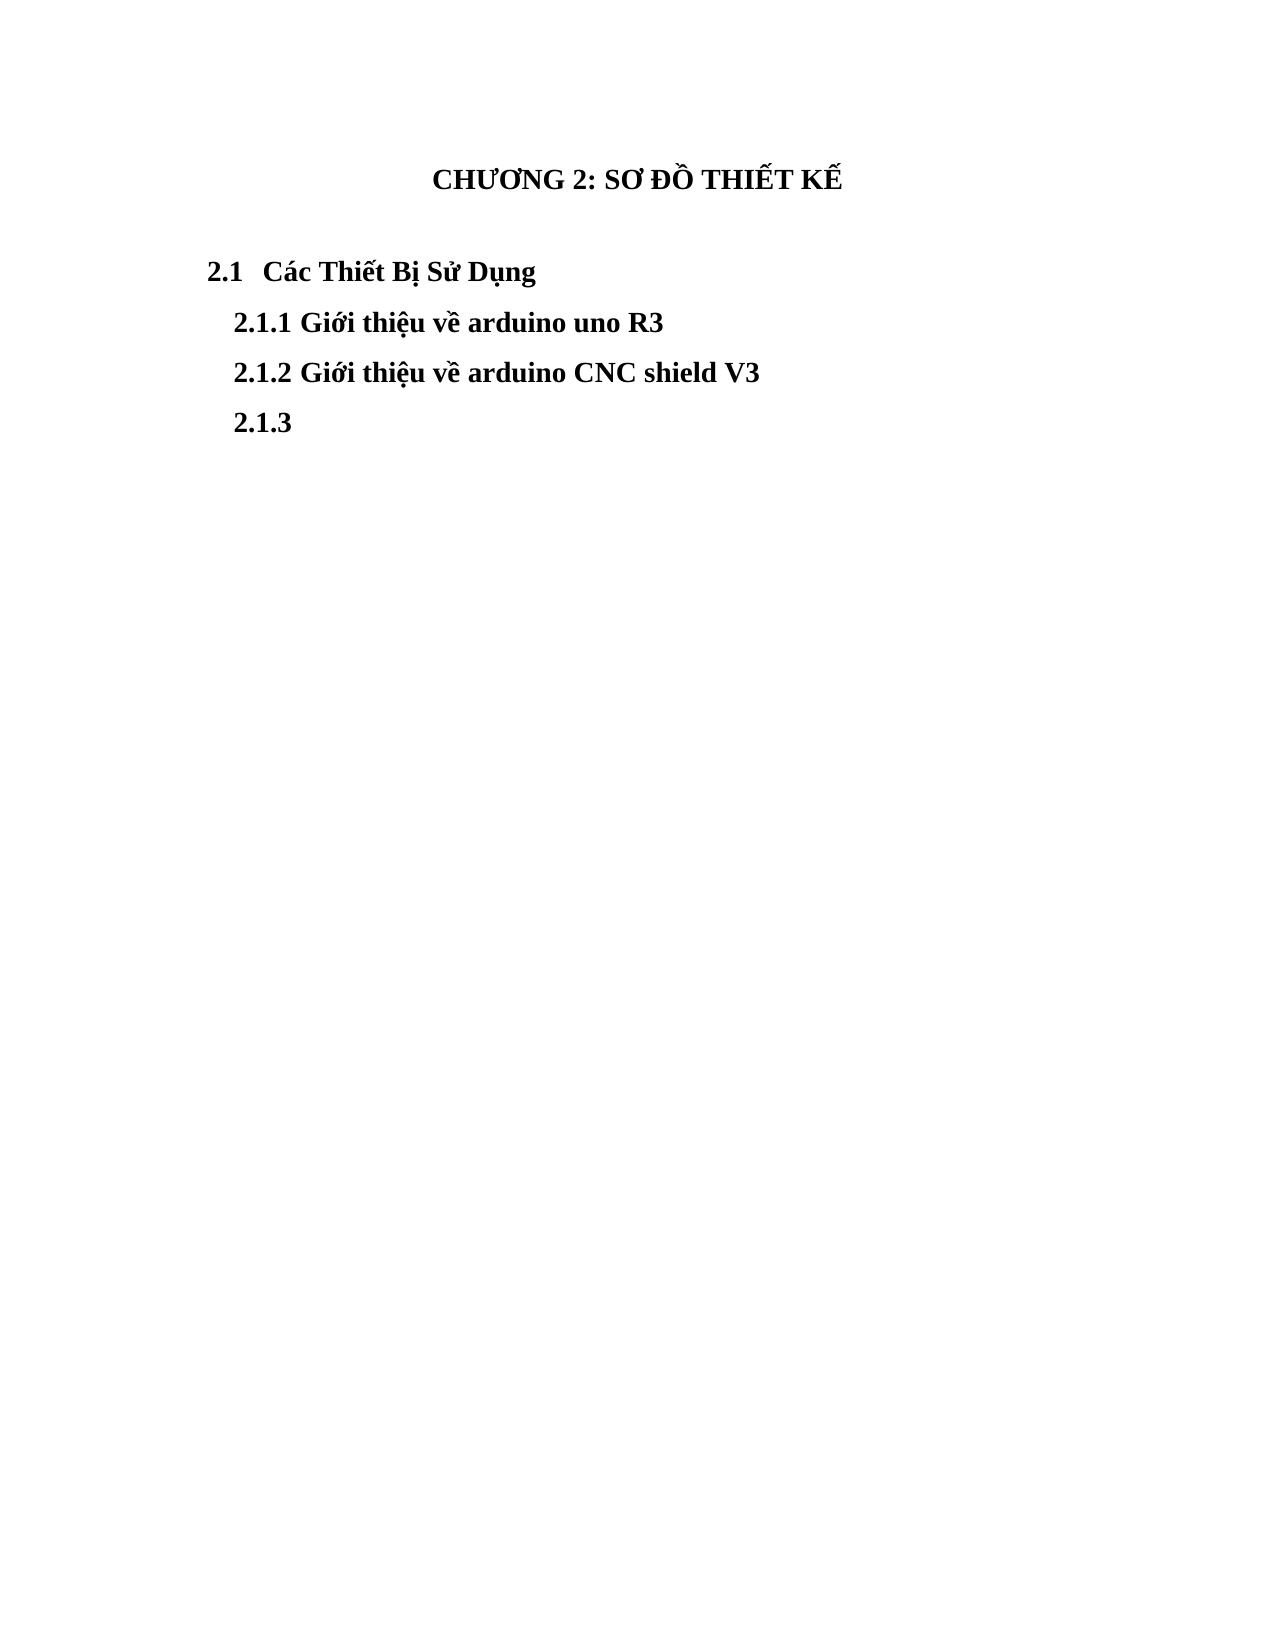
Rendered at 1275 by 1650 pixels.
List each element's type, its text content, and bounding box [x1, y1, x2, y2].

list Giới thiệu về arduino uno R3 [262, 305, 1125, 338]
text CHƯƠNG 2: SƠ ĐỒ THIẾT KẾ [150, 162, 1125, 196]
list Các Thiết Bị Sử Dụng [225, 254, 1125, 288]
list Giới thiệu về arduino CNC shield V3 [262, 355, 1125, 388]
